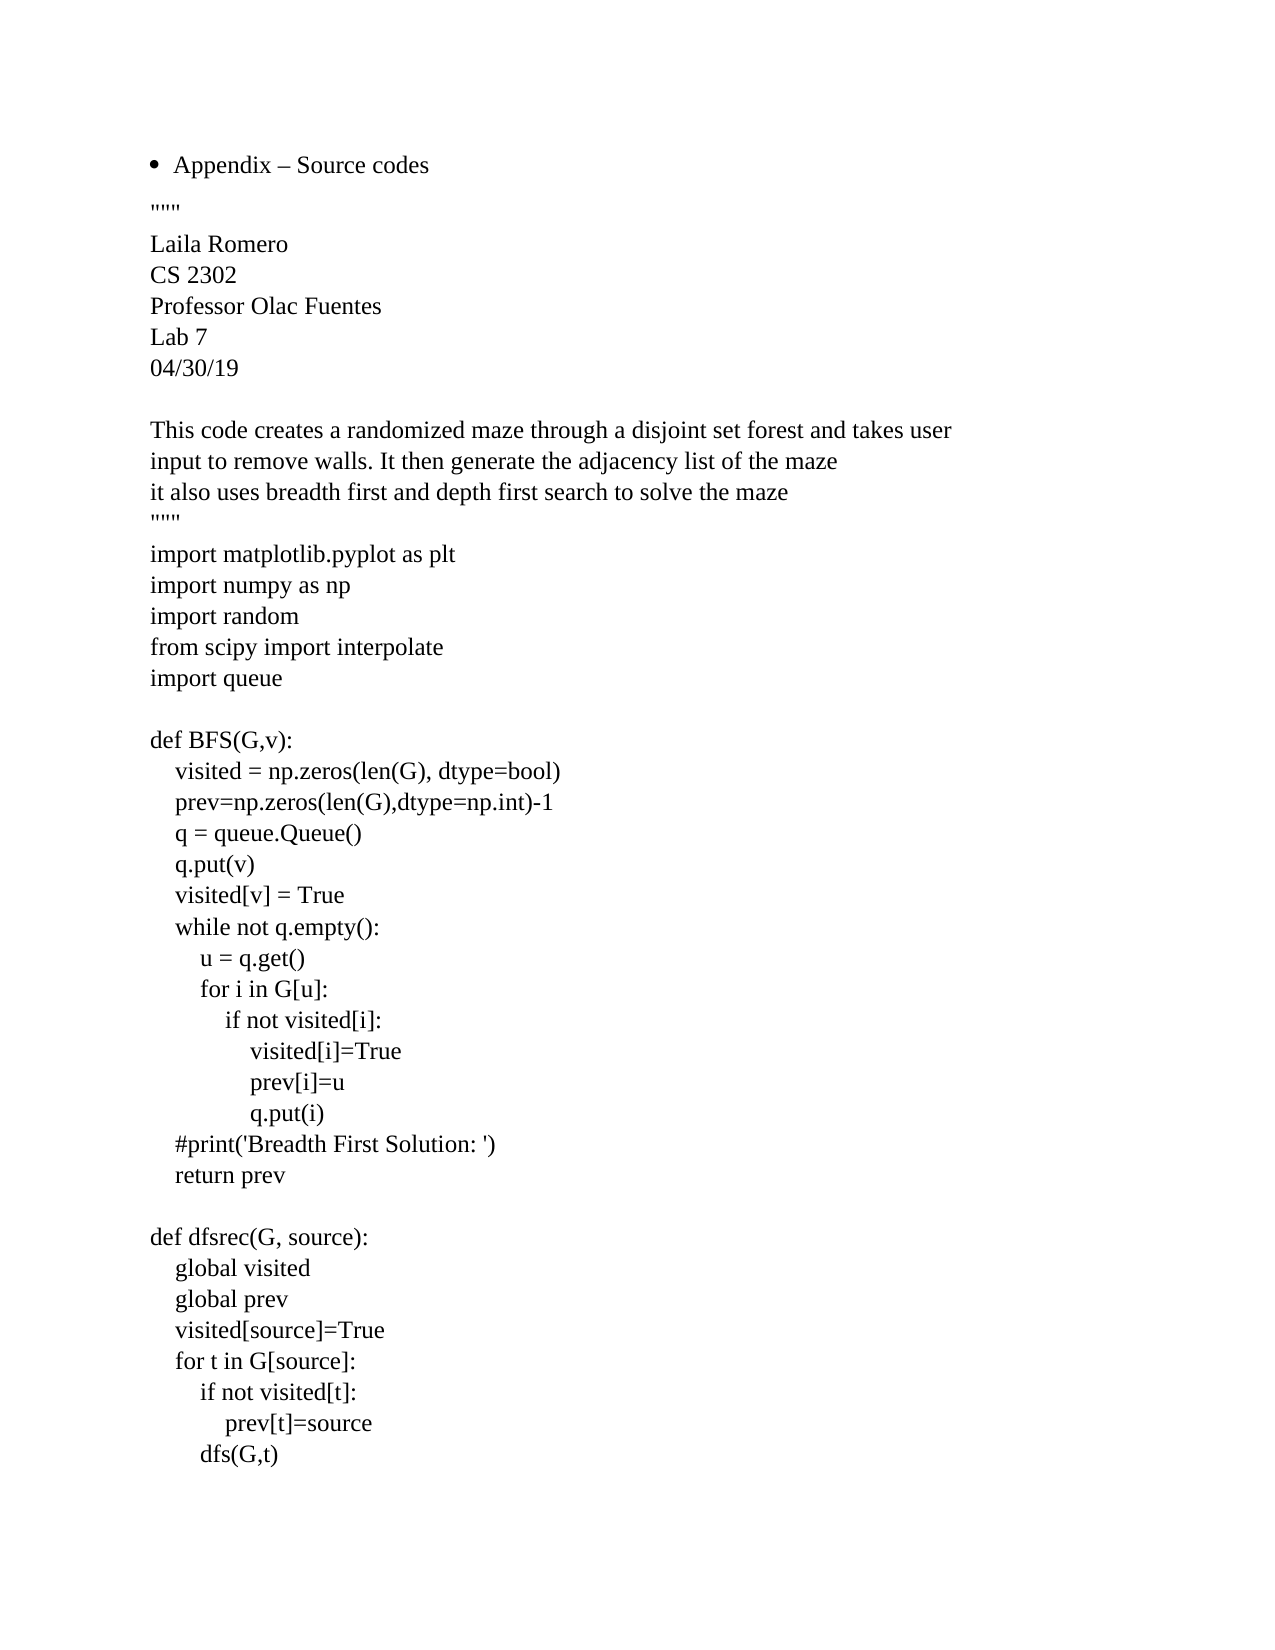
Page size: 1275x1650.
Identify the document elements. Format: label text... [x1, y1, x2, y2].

text Laila Romero [150, 229, 1125, 257]
text """ [150, 198, 1125, 226]
text prev[i]=u [150, 1067, 1125, 1096]
text dfs(G,t) [150, 1439, 1125, 1468]
text input to remove walls. It then generate the adjacency list of the maze [150, 446, 1125, 475]
text return prev [150, 1160, 1125, 1189]
text def BFS(G,v): [150, 725, 1125, 754]
text """ [150, 508, 1125, 537]
text def dfsrec(G, source): [150, 1222, 1125, 1251]
text visited[i]=True [150, 1036, 1125, 1064]
text while not q.empty(): [150, 912, 1125, 940]
text for t in G[source]: [150, 1346, 1125, 1375]
text q = queue.Queue() [150, 818, 1125, 847]
text from scipy import interpolate [150, 632, 1125, 661]
text visited[source]=True [150, 1315, 1125, 1344]
text prev[t]=source [150, 1408, 1125, 1437]
text Lab 7 [150, 322, 1125, 351]
text global prev [150, 1284, 1125, 1313]
text visited = np.zeros(len(G), dtype=bool) [150, 756, 1125, 785]
text for i in G[u]: [150, 974, 1125, 1002]
text global visited [150, 1253, 1125, 1282]
text if not visited[i]: [150, 1005, 1125, 1033]
text visited[v] = True [150, 881, 1125, 909]
text import random [150, 601, 1125, 630]
text import queue [150, 663, 1125, 692]
text CS 2302 [150, 260, 1125, 288]
text q.put(v) [150, 849, 1125, 878]
text prev=np.zeros(len(G),dtype=np.int)-1 [150, 787, 1125, 816]
text #print('Breadth First Solution: ') [150, 1129, 1125, 1158]
text if not visited[t]: [150, 1377, 1125, 1406]
text q.put(i) [150, 1098, 1125, 1127]
text import matplotlib.pyplot as plt [150, 539, 1125, 568]
text u = q.get() [150, 943, 1125, 971]
text 04/30/19 [150, 353, 1125, 382]
text This code creates a randomized maze through a disjoint set forest and takes user [150, 415, 1125, 444]
text Professor Olac Fuentes [150, 291, 1125, 319]
text it also uses breadth first and depth first search to solve the maze [150, 477, 1125, 506]
text import numpy as np [150, 570, 1125, 599]
text Appendix – Source codes [150, 150, 1125, 179]
